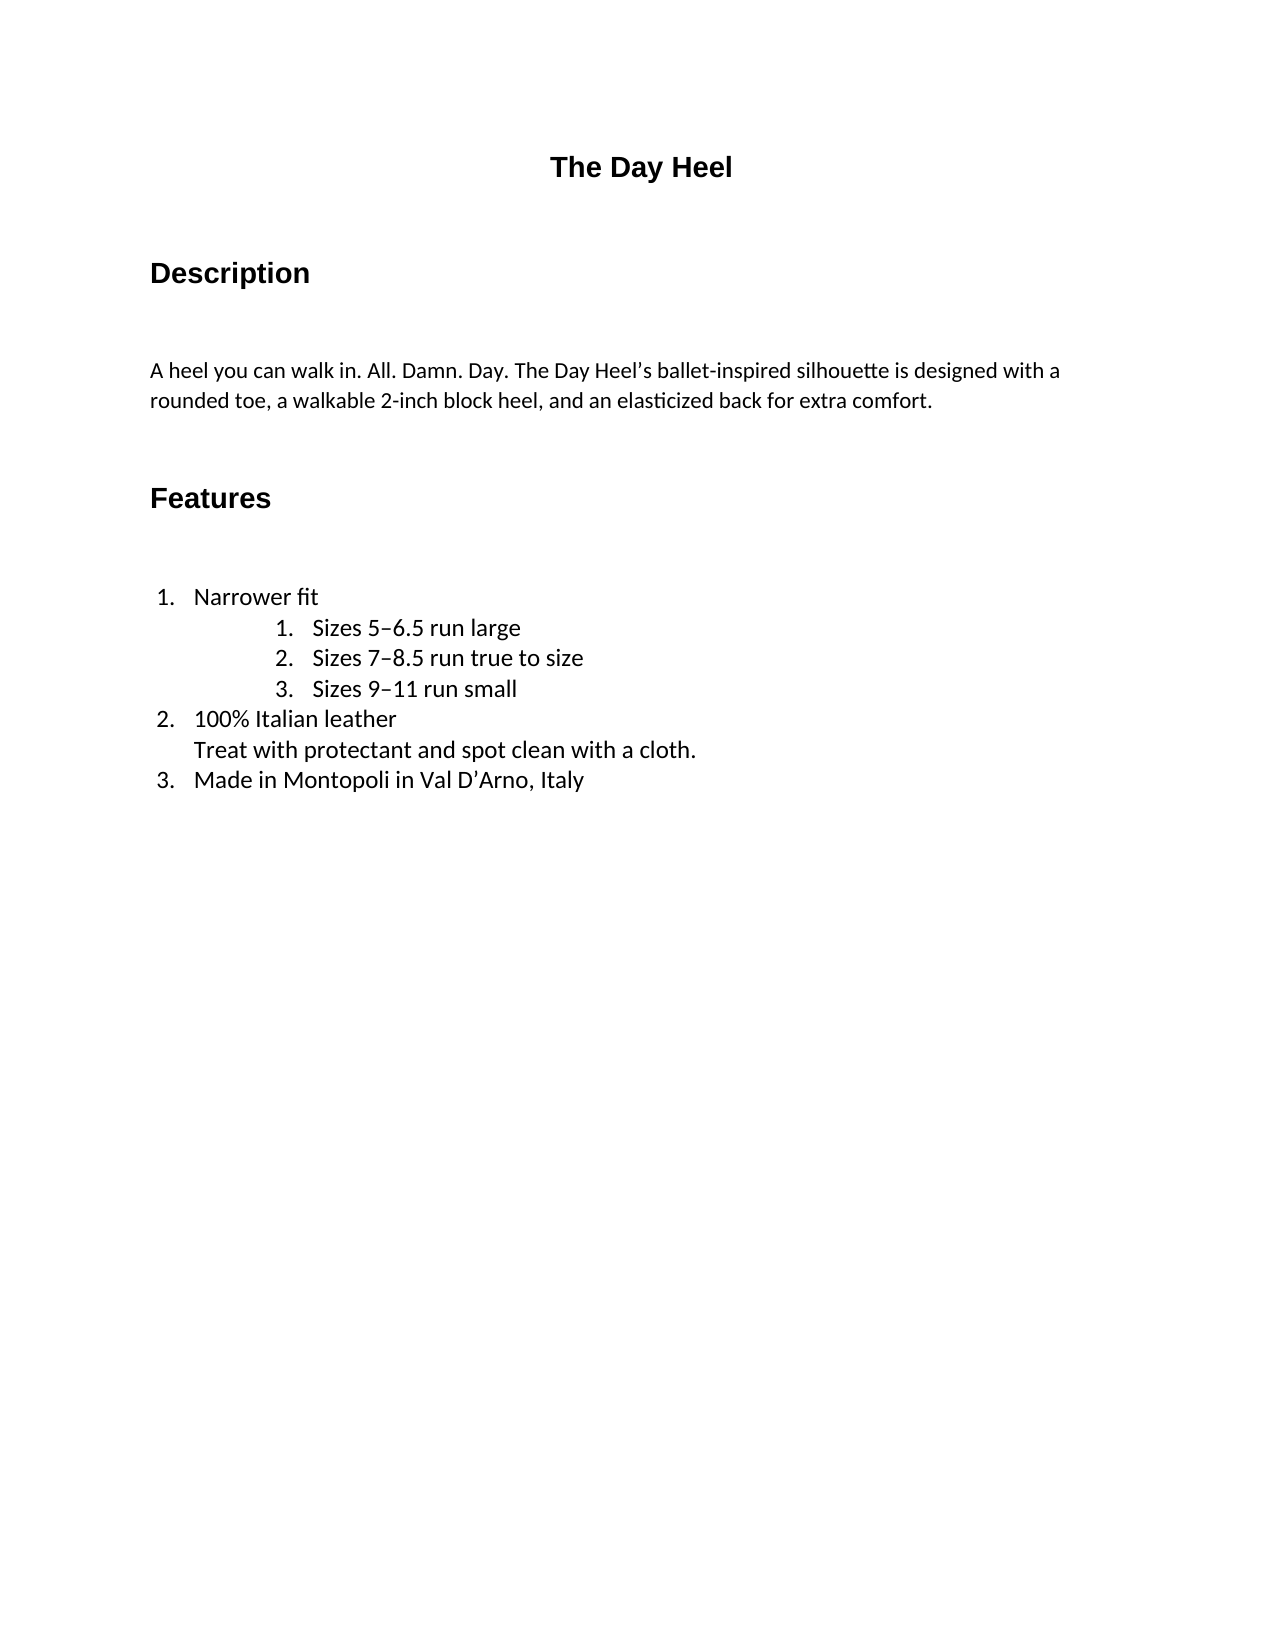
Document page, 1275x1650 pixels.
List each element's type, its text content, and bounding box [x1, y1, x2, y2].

text A heel you can walk in. All. Damn. Day. The Day Heel’s ballet-inspired silhouette is designed with a rounded toe, a walkable 2-inch block heel, and an elasticized back for extra comfort. [150, 356, 1125, 414]
list Made in Montopoli in Val D’Arno, Italy [156, 764, 1125, 795]
text The Day Heel [150, 150, 1125, 183]
text Description [150, 256, 1125, 289]
list Sizes 5–6.5 run large [275, 612, 1125, 642]
list Sizes 7–8.5 run true to size [275, 642, 1125, 673]
list Sizes 9–11 run small [275, 673, 1125, 703]
text Features [150, 481, 1125, 514]
list 100% Italian leather Treat with protectant and spot clean with a cloth. [156, 703, 1125, 764]
list Narrower fit [156, 581, 1125, 612]
